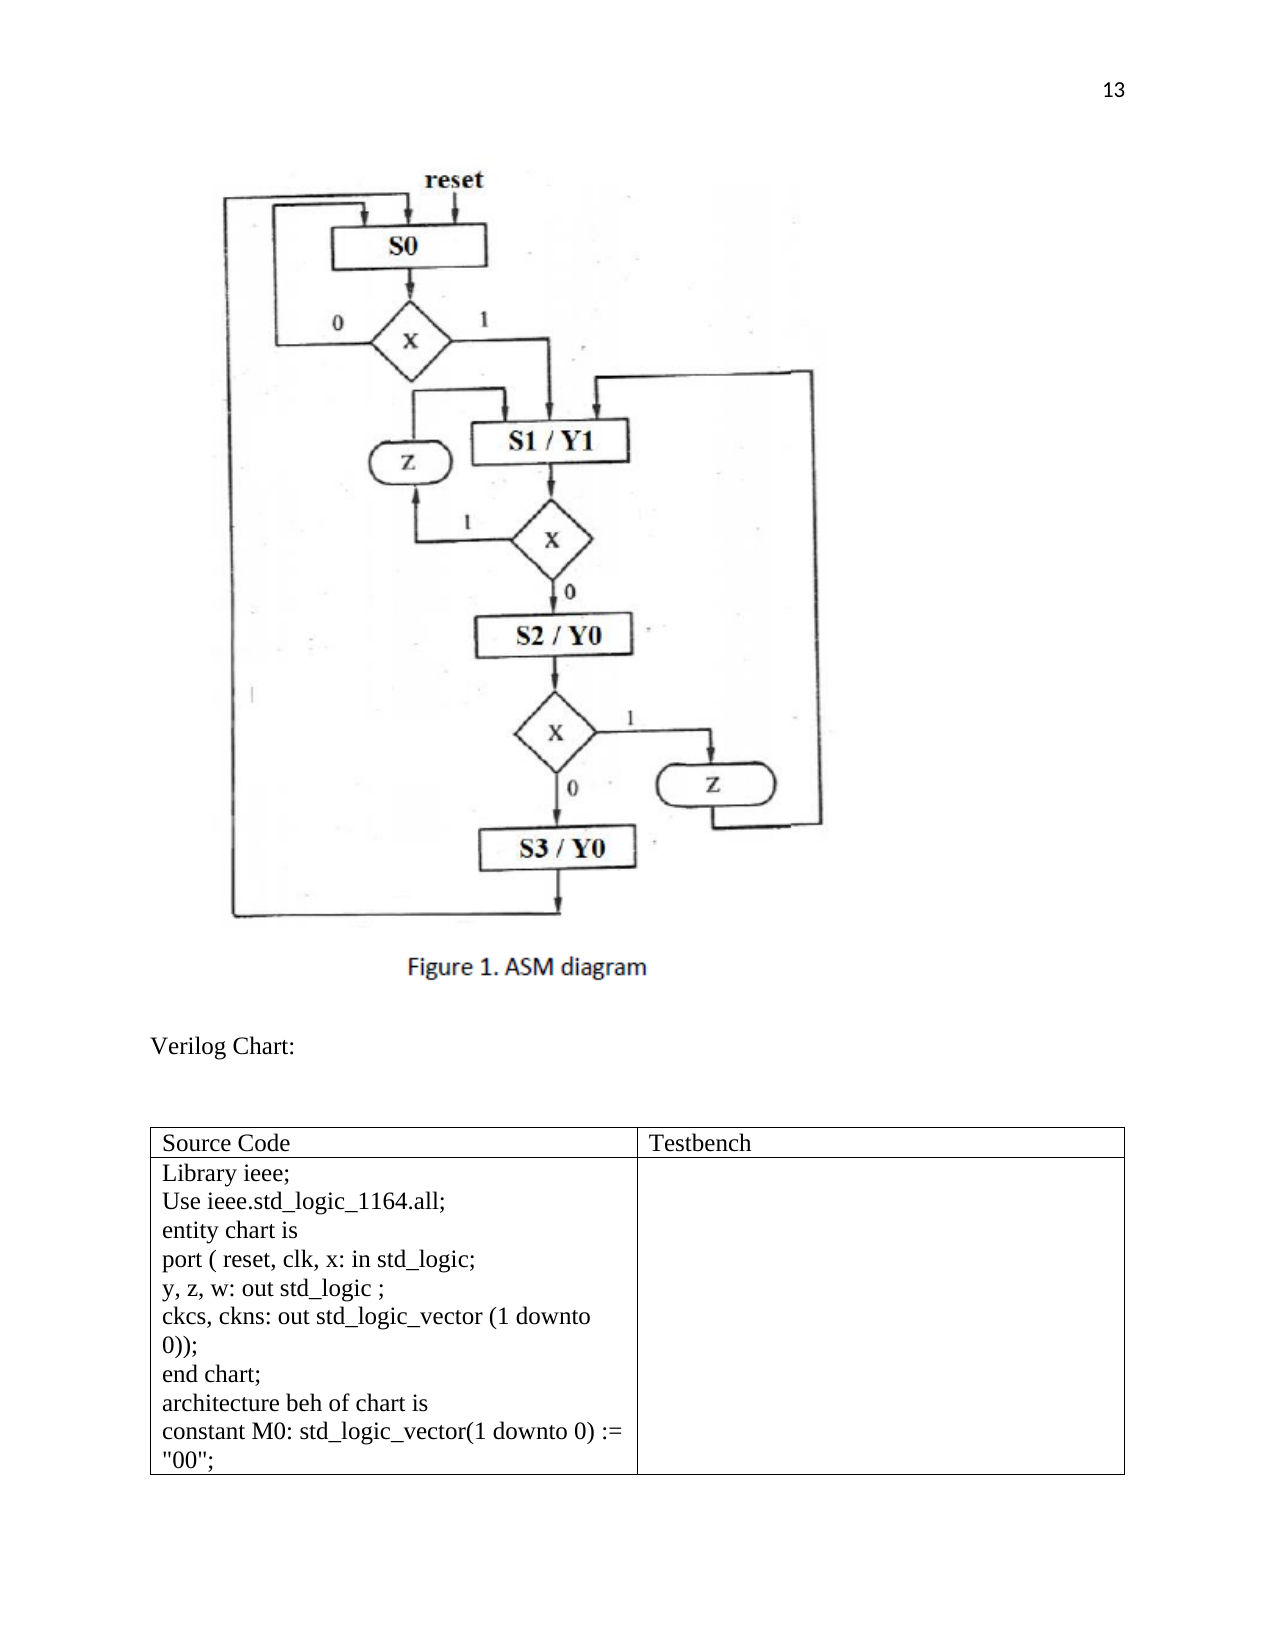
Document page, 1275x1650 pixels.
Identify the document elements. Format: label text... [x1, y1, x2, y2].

text Verilog Chart: [150, 1031, 1125, 1060]
table_header Source Code [151, 1128, 637, 1157]
picture [150, 150, 860, 1013]
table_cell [151, 1158, 637, 1474]
table_cell [638, 1158, 1124, 1474]
table_header Testbench [638, 1128, 1124, 1157]
